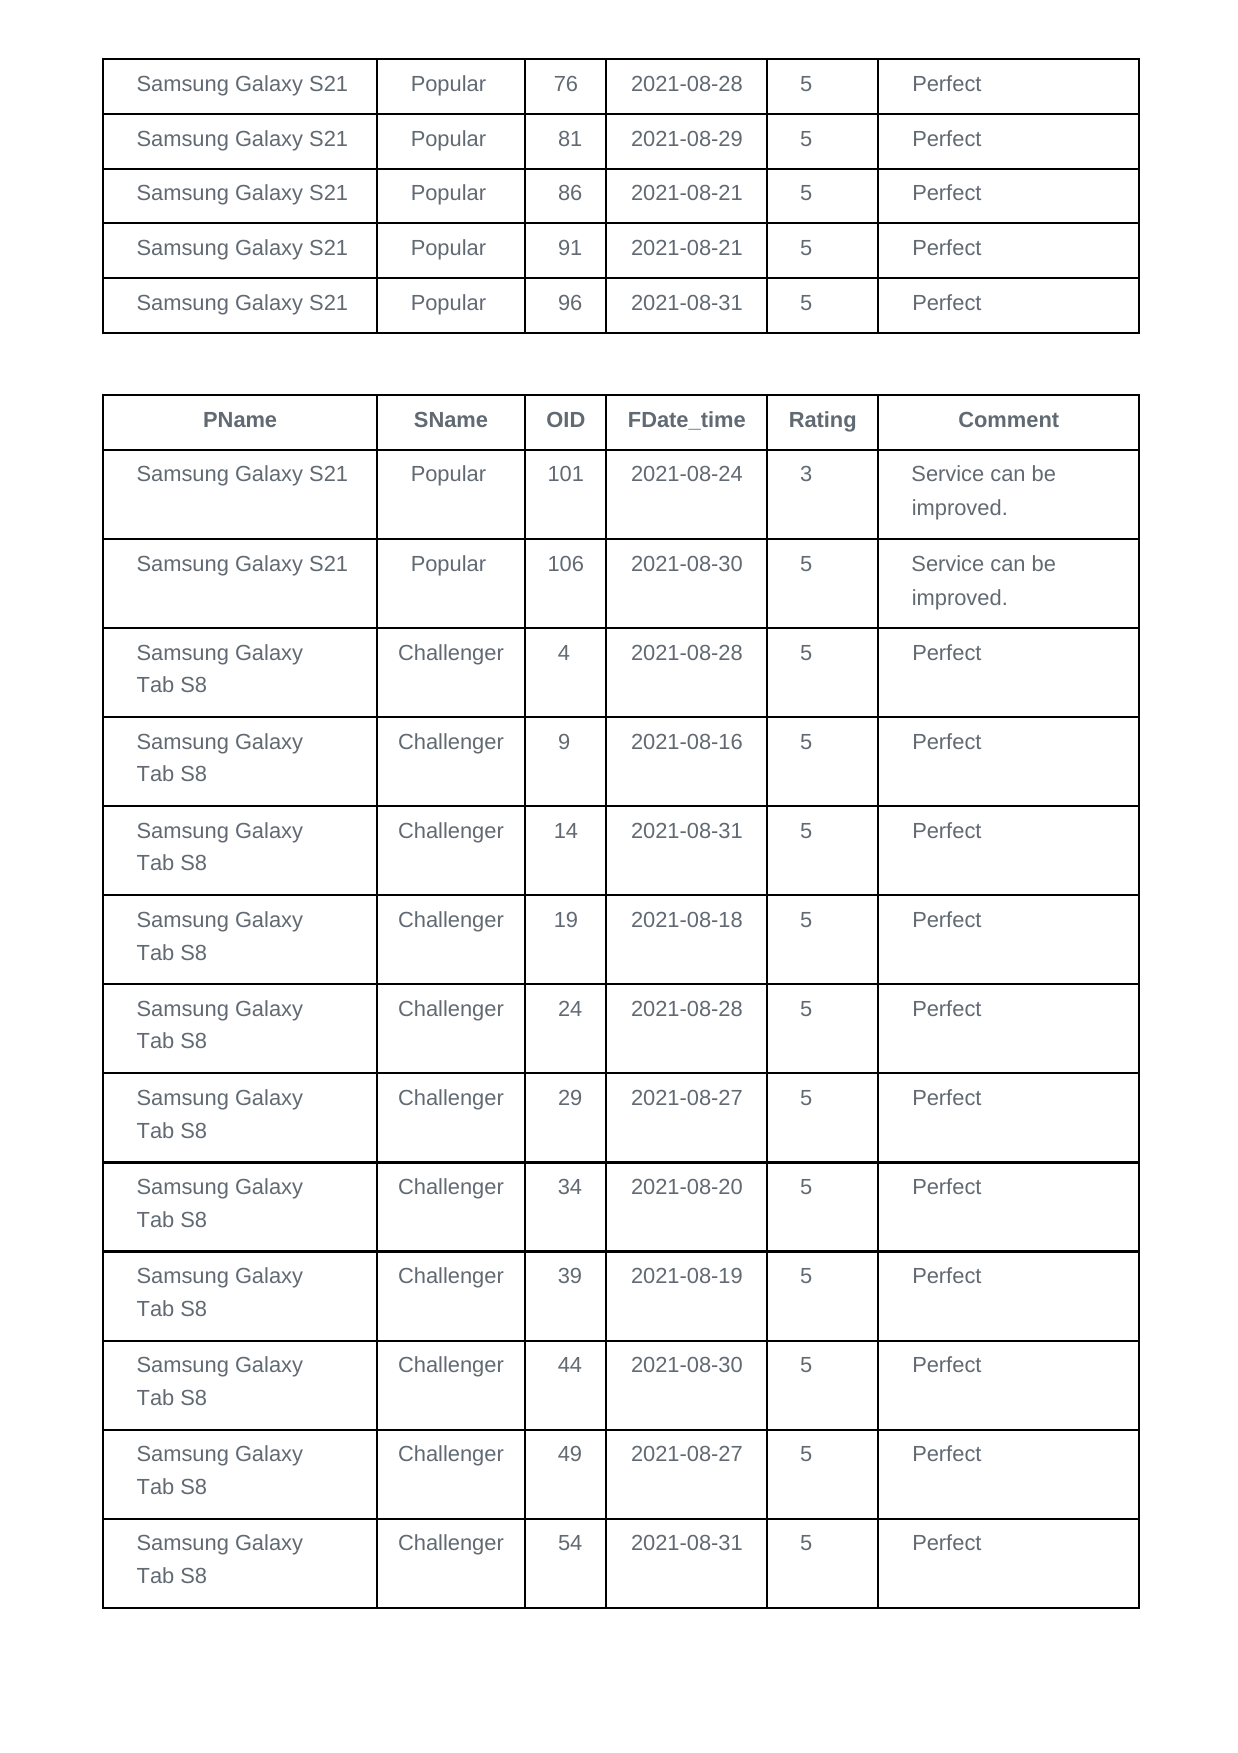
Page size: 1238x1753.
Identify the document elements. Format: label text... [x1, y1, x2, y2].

table_cell 2021-08-31 [607, 279, 766, 332]
table_cell Samsung Galaxy Tab S8 [104, 896, 376, 983]
table_cell Challenger [378, 1520, 524, 1607]
table_cell Samsung Galaxy S21 [104, 540, 376, 627]
table_header PName [104, 396, 376, 449]
table_cell Samsung Galaxy S21 [104, 170, 376, 222]
table_cell Perfect [879, 1342, 1138, 1428]
table_cell Samsung Galaxy Tab S8 [104, 1431, 376, 1518]
table_cell Perfect [879, 1164, 1138, 1250]
table_cell Popular [378, 279, 524, 332]
table_cell 54 [526, 1520, 605, 1607]
table_cell 5 [768, 807, 877, 894]
table_cell 24 [526, 985, 605, 1072]
table_cell 2021-08-21 [607, 170, 766, 222]
table_cell 2021-08-16 [607, 718, 766, 805]
table_cell Perfect [879, 115, 1138, 168]
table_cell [104, 1520, 376, 1607]
table_cell Service can be improved. [879, 540, 1138, 627]
table_cell Challenger [378, 1342, 524, 1428]
table_cell 91 [526, 224, 605, 277]
table_cell 2021-08-30 [607, 540, 766, 627]
table_cell Samsung Galaxy Tab S8 [104, 807, 376, 894]
table_cell 2021-08-31 [607, 807, 766, 894]
table_cell 49 [526, 1431, 605, 1518]
table_cell Samsung Galaxy S21 [104, 115, 376, 168]
table_cell Samsung Galaxy Tab S8 [104, 1164, 376, 1250]
table_cell Popular [378, 451, 524, 538]
table_cell Service can be improved. [879, 451, 1138, 538]
table_cell Popular [378, 224, 524, 277]
table_cell Perfect [879, 170, 1138, 222]
table_cell 96 [526, 279, 605, 332]
table_cell 101 [526, 451, 605, 538]
table_cell 106 [526, 540, 605, 627]
table_cell Popular [378, 540, 524, 627]
table_cell 3 [768, 451, 877, 538]
table_cell Perfect [879, 718, 1138, 805]
table_cell 76 [526, 60, 605, 113]
table_cell 9 [526, 718, 605, 805]
table_cell Perfect [879, 629, 1138, 716]
table_cell Perfect [879, 1431, 1138, 1518]
table_header FDate_time [607, 396, 766, 449]
table_header Rating [768, 396, 877, 449]
table_cell Perfect [879, 1253, 1138, 1339]
table_cell 2021-08-30 [607, 1342, 766, 1428]
table_cell 5 [768, 1431, 877, 1518]
table_cell Samsung Galaxy Tab S8 [104, 1074, 376, 1161]
table_cell Samsung Galaxy Tab S8 [104, 718, 376, 805]
table_cell Samsung Galaxy S21 [104, 60, 376, 113]
table_cell 19 [526, 896, 605, 983]
table_cell Samsung Galaxy Tab S8 [104, 629, 376, 716]
table_cell Perfect [879, 279, 1138, 332]
table_cell Challenger [378, 1164, 524, 1250]
table_cell 81 [526, 115, 605, 168]
table_cell Perfect [879, 985, 1138, 1072]
table_cell 2021-08-27 [607, 1431, 766, 1518]
table_cell Perfect [879, 896, 1138, 983]
table_cell 5 [768, 985, 877, 1072]
table_cell Perfect [879, 1074, 1138, 1161]
table_cell 5 [768, 896, 877, 983]
table_cell Samsung Galaxy S21 [104, 279, 376, 332]
table_cell 2021-08-29 [607, 115, 766, 168]
table_cell Challenger [378, 718, 524, 805]
table_cell 5 [768, 224, 877, 277]
table_cell 5 [768, 1253, 877, 1339]
table_header Comment [879, 396, 1138, 449]
table_cell 5 [768, 279, 877, 332]
table_cell 4 [526, 629, 605, 716]
table_cell 44 [526, 1342, 605, 1428]
table_cell 39 [526, 1253, 605, 1339]
table_cell 5 [768, 115, 877, 168]
table_cell 5 [768, 629, 877, 716]
table_cell Perfect [879, 224, 1138, 277]
table_header SName [378, 396, 524, 449]
table_cell 86 [526, 170, 605, 222]
table_cell Samsung Galaxy S21 [104, 224, 376, 277]
table_cell 14 [526, 807, 605, 894]
table_cell Popular [378, 170, 524, 222]
table_cell Challenger [378, 807, 524, 894]
table_cell 2021-08-28 [607, 60, 766, 113]
table_cell Samsung Galaxy Tab S8 [104, 1342, 376, 1428]
table_cell Perfect [879, 807, 1138, 894]
table_cell 2021-08-20 [607, 1164, 766, 1250]
table_cell Samsung Galaxy Tab S8 [104, 1253, 376, 1339]
table_cell 2021-08-18 [607, 896, 766, 983]
table_cell Perfect [879, 60, 1138, 113]
table_cell Challenger [378, 1074, 524, 1161]
table_cell Samsung Galaxy S21 [104, 451, 376, 538]
table_cell Challenger [378, 985, 524, 1072]
table_cell 2021-08-28 [607, 985, 766, 1072]
table_cell 5 [768, 1164, 877, 1250]
table_cell 5 [768, 540, 877, 627]
table_cell Popular [378, 115, 524, 168]
table_cell 5 [768, 1520, 877, 1607]
table_cell Samsung Galaxy Tab S8 [104, 985, 376, 1072]
table_cell Popular [378, 60, 524, 113]
table_cell Perfect [879, 1520, 1138, 1607]
table_cell 2021-08-27 [607, 1074, 766, 1161]
table_cell 5 [768, 718, 877, 805]
table_cell Challenger [378, 896, 524, 983]
table_cell 2021-08-28 [607, 629, 766, 716]
table_cell 2021-08-19 [607, 1253, 766, 1339]
table_header OID [526, 396, 605, 449]
table_cell 2021-08-31 [607, 1520, 766, 1607]
table_cell Challenger [378, 1253, 524, 1339]
table_cell Challenger [378, 629, 524, 716]
table_cell 34 [526, 1164, 605, 1250]
table_cell 5 [768, 170, 877, 222]
table_cell Challenger [378, 1431, 524, 1518]
table_cell 5 [768, 60, 877, 113]
table_cell 2021-08-24 [607, 451, 766, 538]
table_cell 5 [768, 1342, 877, 1428]
table_cell 5 [768, 1074, 877, 1161]
table_cell 2021-08-21 [607, 224, 766, 277]
table_cell 29 [526, 1074, 605, 1161]
